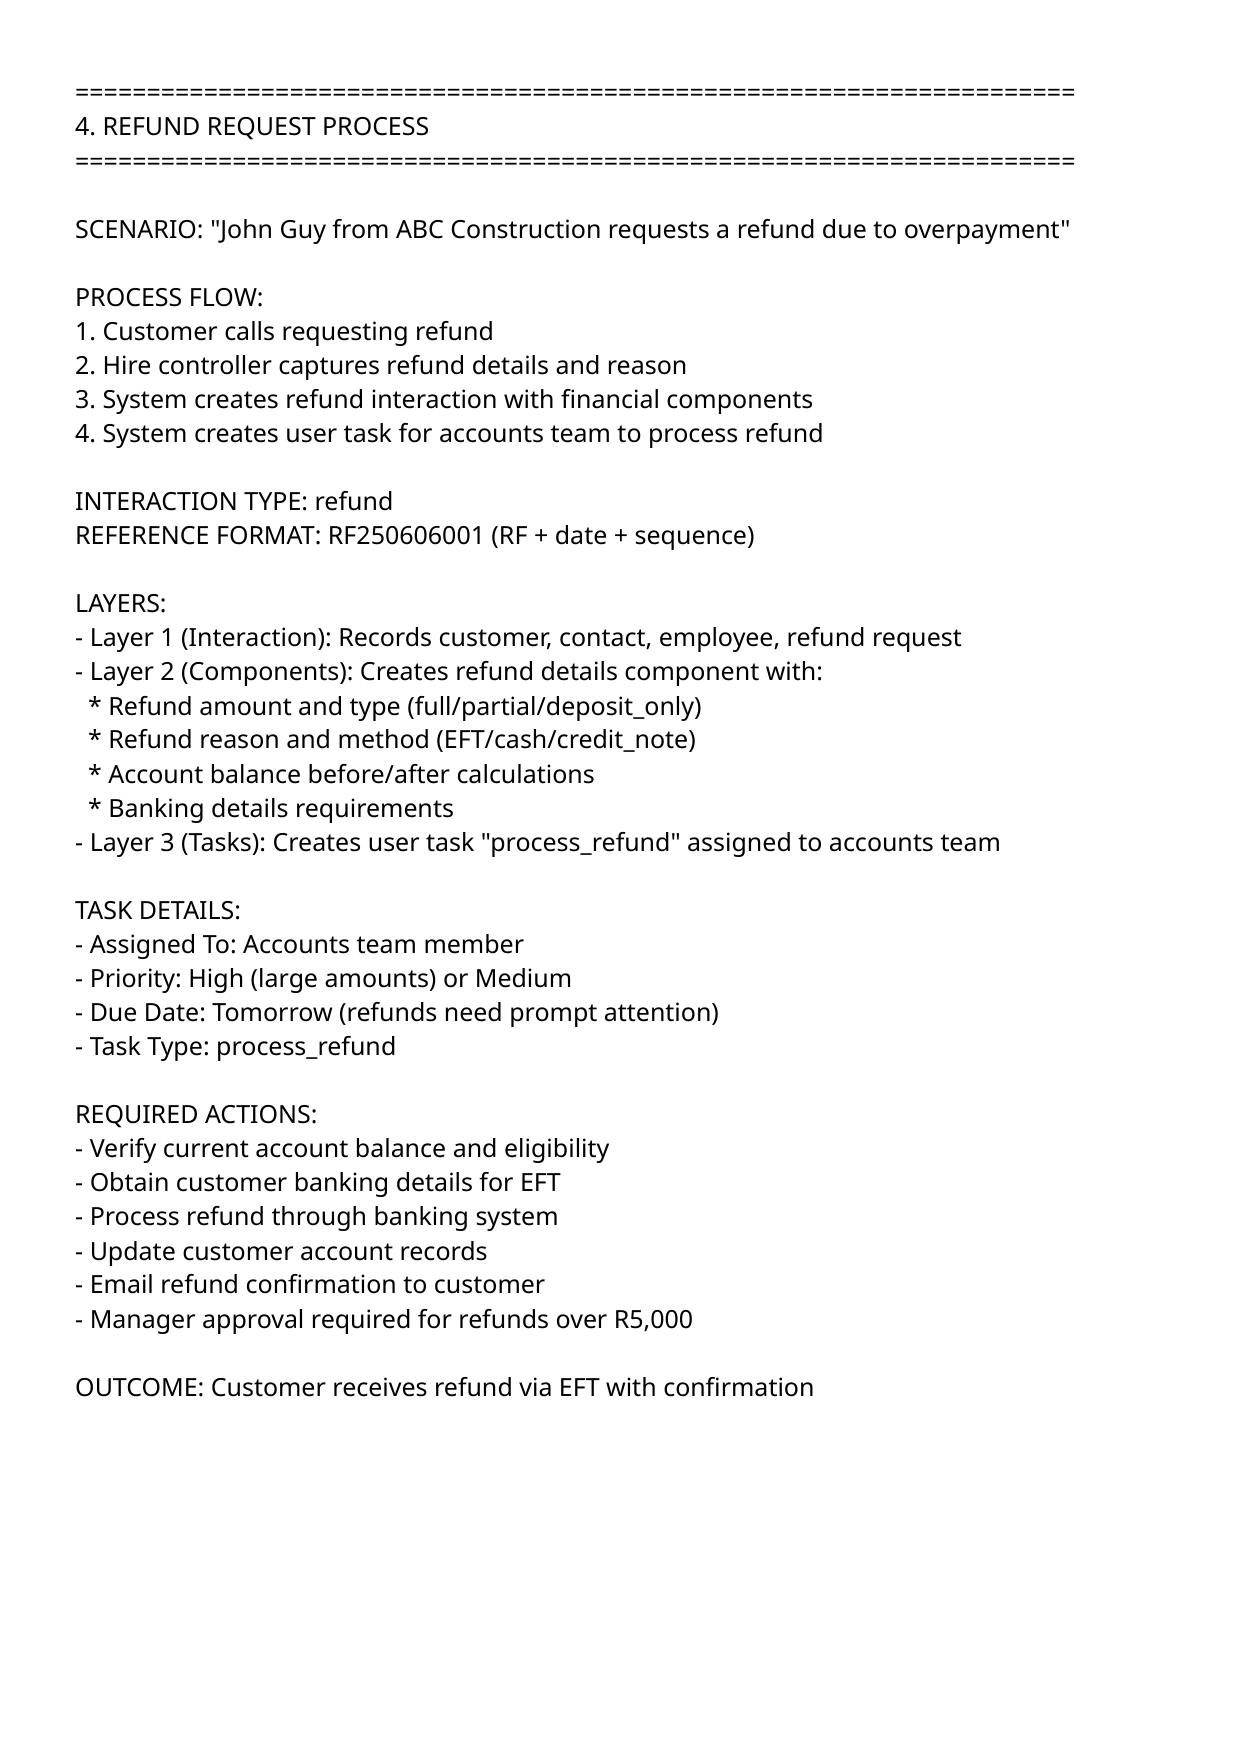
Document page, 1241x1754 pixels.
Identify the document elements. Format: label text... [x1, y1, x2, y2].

text 1. Customer calls requesting refund [75, 313, 1165, 347]
text OUTCOME: Customer receives refund via EFT with confirmation [75, 1369, 1165, 1403]
text ====================================================================== [75, 143, 1165, 177]
text PROCESS FLOW: [75, 279, 1165, 313]
text 3. System creates refund interaction with financial components [75, 382, 1165, 416]
text * Account balance before/after calculations [75, 756, 1165, 790]
text - Verify current account balance and eligibility [75, 1131, 1165, 1165]
text REQUIRED ACTIONS: [75, 1097, 1165, 1131]
text * Banking details requirements [75, 790, 1165, 824]
text TASK DETAILS: [75, 892, 1165, 927]
text - Task Type: process_refund [75, 1029, 1165, 1063]
text REFERENCE FORMAT: RF250606001 (RF + date + sequence) [75, 518, 1165, 552]
text * Refund reason and method (EFT/cash/credit_note) [75, 722, 1165, 756]
text LAYERS: [75, 586, 1165, 620]
text - Layer 1 (Interaction): Records customer, contact, employee, refund request [75, 620, 1165, 654]
text - Priority: High (large amounts) or Medium [75, 961, 1165, 995]
text - Process refund through banking system [75, 1199, 1165, 1233]
text - Update customer account records [75, 1233, 1165, 1267]
text 4. System creates user task for accounts team to process refund [75, 416, 1165, 450]
text - Manager approval required for refunds over R5,000 [75, 1301, 1165, 1335]
text - Layer 2 (Components): Creates refund details component with: [75, 654, 1165, 688]
text - Assigned To: Accounts team member [75, 927, 1165, 961]
text INTERACTION TYPE: refund [75, 484, 1165, 518]
text ====================================================================== [75, 75, 1165, 109]
text - Email refund confirmation to customer [75, 1267, 1165, 1301]
text - Layer 3 (Tasks): Creates user task "process_refund" assigned to accounts team [75, 824, 1165, 858]
text 4. REFUND REQUEST PROCESS [75, 109, 1165, 143]
text 2. Hire controller captures refund details and reason [75, 347, 1165, 382]
text - Due Date: Tomorrow (refunds need prompt attention) [75, 995, 1165, 1029]
text * Refund amount and type (full/partial/deposit_only) [75, 688, 1165, 722]
text SCENARIO: "John Guy from ABC Construction requests a refund due to overpayment" [75, 211, 1165, 245]
text - Obtain customer banking details for EFT [75, 1165, 1165, 1199]
